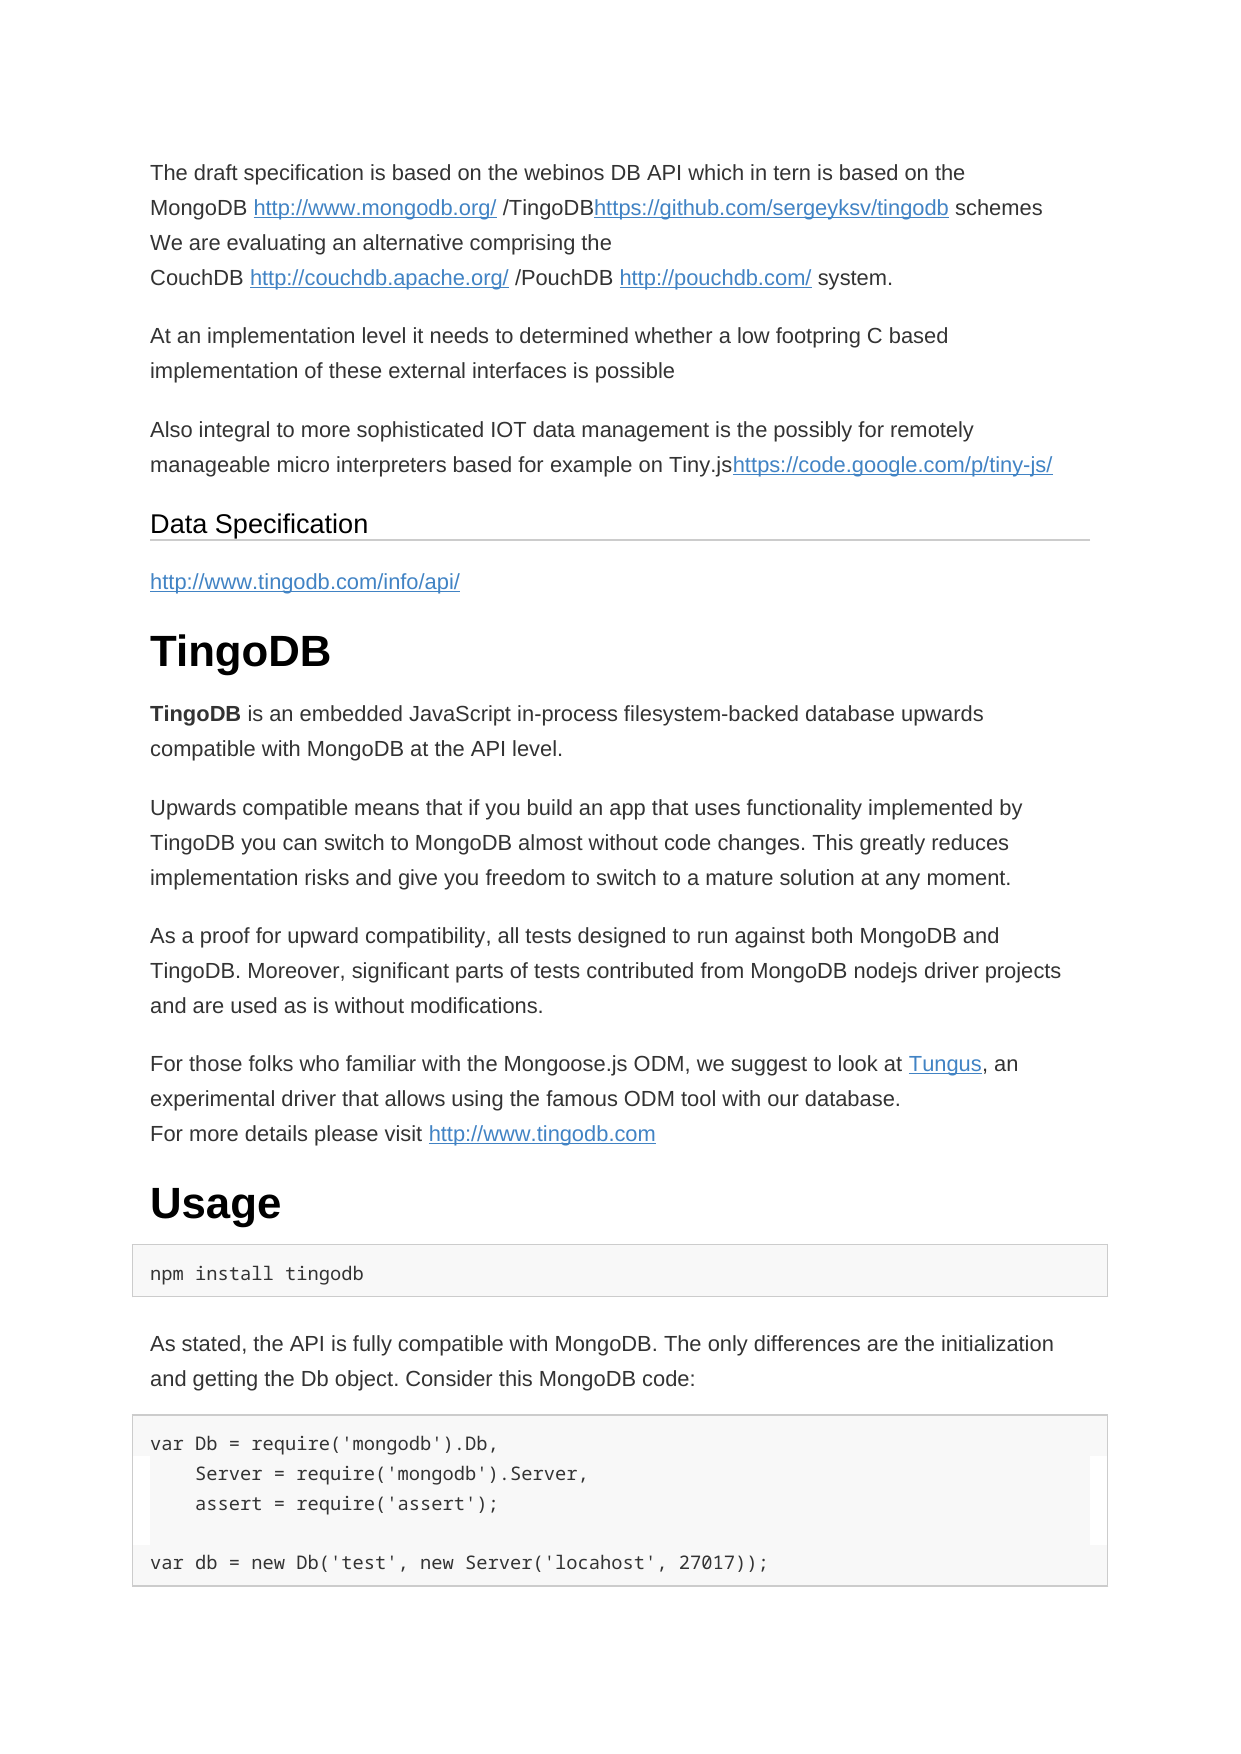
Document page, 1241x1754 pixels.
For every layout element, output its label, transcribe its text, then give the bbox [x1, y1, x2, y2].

text As stated, the API is fully compatible with MongoDB. The only differences are the initialization and getting the Db object. Consider this MongoDB code: [150, 1321, 1090, 1391]
text The draft specification is based on the webinos DB API which in tern is based on the MongoDB http://www.mongodb.org/ /TingoDBhttps://github.com/sergeyksv/tingodb schemes [150, 150, 1090, 220]
text For more details please visit http://www.tingodb.com [150, 1112, 1090, 1147]
text assert = require('assert'); [150, 1486, 1090, 1515]
text var Db = require('mongodb').Db, [133, 1416, 1107, 1456]
text var db = new Db('test', new Server('locahost', 27017)); [133, 1533, 1107, 1585]
text Also integral to more sophisticated IOT data management is the possibly for remotely manageable micro interpreters based for example on Tiny.jshttps://code.google.com/p/tiny-js/ [150, 407, 1090, 477]
subtitle Usage [150, 1178, 1090, 1228]
subtitle Data Specification [150, 508, 1090, 539]
text For those folks who familiar with the Mongoose.js ODM, we suggest to look at Tungus, an experimental driver that allows using the famous ODM tool with our database. [150, 1042, 1090, 1112]
text Upwards compatible means that if you build an app that uses functionality implemented by TingoDB you can switch to MongoDB almost without code changes. This greatly reduces implementation risks and give you freedom to switch to a mature solution at any moment. [150, 785, 1090, 890]
text As a proof for upward compatibility, all tests designed to run against both MongoDB and TingoDB. Moreover, significant parts of tests contributed from MongoDB nodejs driver projects and are used as is without modifications. [150, 913, 1090, 1018]
subtitle TingoDB [150, 625, 1090, 676]
text TingoDB is an embedded JavaScript in-process filesystem-backed database upwards compatible with MongoDB at the API level. [150, 691, 1090, 761]
text We are evaluating an alternative comprising the CouchDB http://couchdb.apache.org/ /PouchDB http://pouchdb.com/ system. [150, 220, 1090, 290]
text At an implementation level it needs to determined whether a low footpring C based implementation of these external interfaces is possible [150, 313, 1090, 383]
text Server = require('mongodb').Server, [150, 1456, 1090, 1486]
text http://www.tingodb.com/info/api/ [150, 559, 1090, 594]
text npm install tingodb [133, 1245, 1107, 1296]
